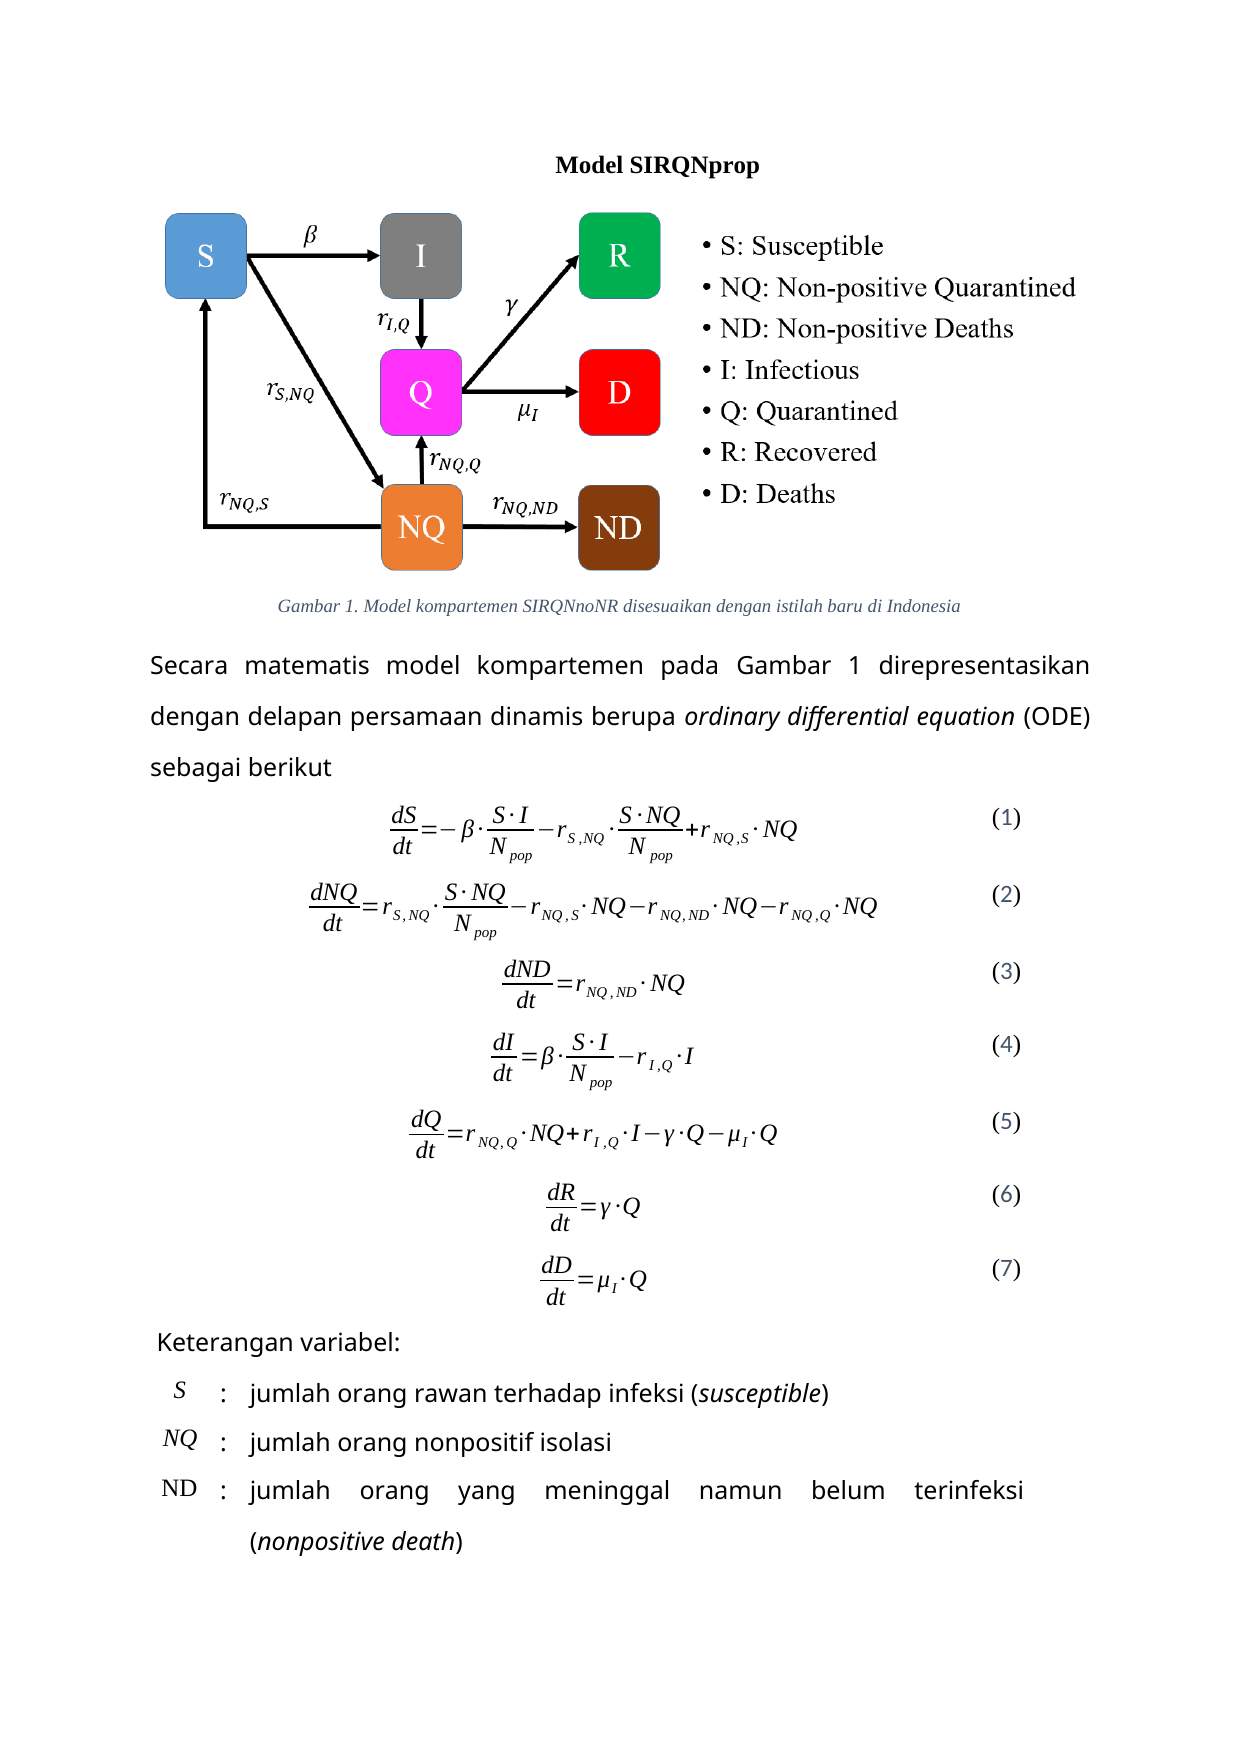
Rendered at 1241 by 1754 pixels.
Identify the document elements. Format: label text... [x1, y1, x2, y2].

text Model SIRQNprop [150, 150, 1090, 179]
table_cell [150, 955, 977, 1028]
table_cell [150, 1028, 977, 1105]
table_cell (7) [977, 1252, 1036, 1325]
table_header (1) [977, 801, 1036, 878]
table_header : [209, 1376, 238, 1424]
table_cell (2) [977, 878, 1036, 955]
table_cell : [209, 1473, 238, 1572]
table_cell (6) [977, 1179, 1036, 1252]
table_header [150, 801, 977, 878]
table_cell [150, 1179, 977, 1252]
text Secara matematis model kompartemen pada Gambar 1 direpresentasikan dengan delapan persamaan dinamis berupa ordinary differential equation (ODE) sebagai berikut [150, 648, 1090, 784]
table_cell (4) [977, 1028, 1036, 1105]
text Gambar 1. Model kompartemen SIRQNnoNR disesuaikan dengan istilah baru di Indonesia [150, 595, 1090, 616]
table_cell : [209, 1424, 238, 1473]
table_header jumlah orang rawan terhadap infeksi (susceptible) [238, 1376, 1036, 1424]
table_cell ND [150, 1473, 209, 1572]
table_cell jumlah orang nonpositif isolasi [238, 1424, 1036, 1473]
table_cell (3) [977, 955, 1036, 1028]
table_cell [150, 1252, 977, 1325]
table_cell jumlah orang yang meninggal namun belum terinfeksi (nonpositive death) [238, 1473, 1036, 1572]
table_cell [150, 1424, 209, 1473]
text Keterangan variabel: [150, 1325, 1090, 1359]
table_cell (5) [977, 1105, 1036, 1178]
table_cell [150, 878, 977, 955]
table_cell [150, 1105, 977, 1178]
picture [150, 193, 1090, 581]
table_header [150, 1376, 209, 1424]
